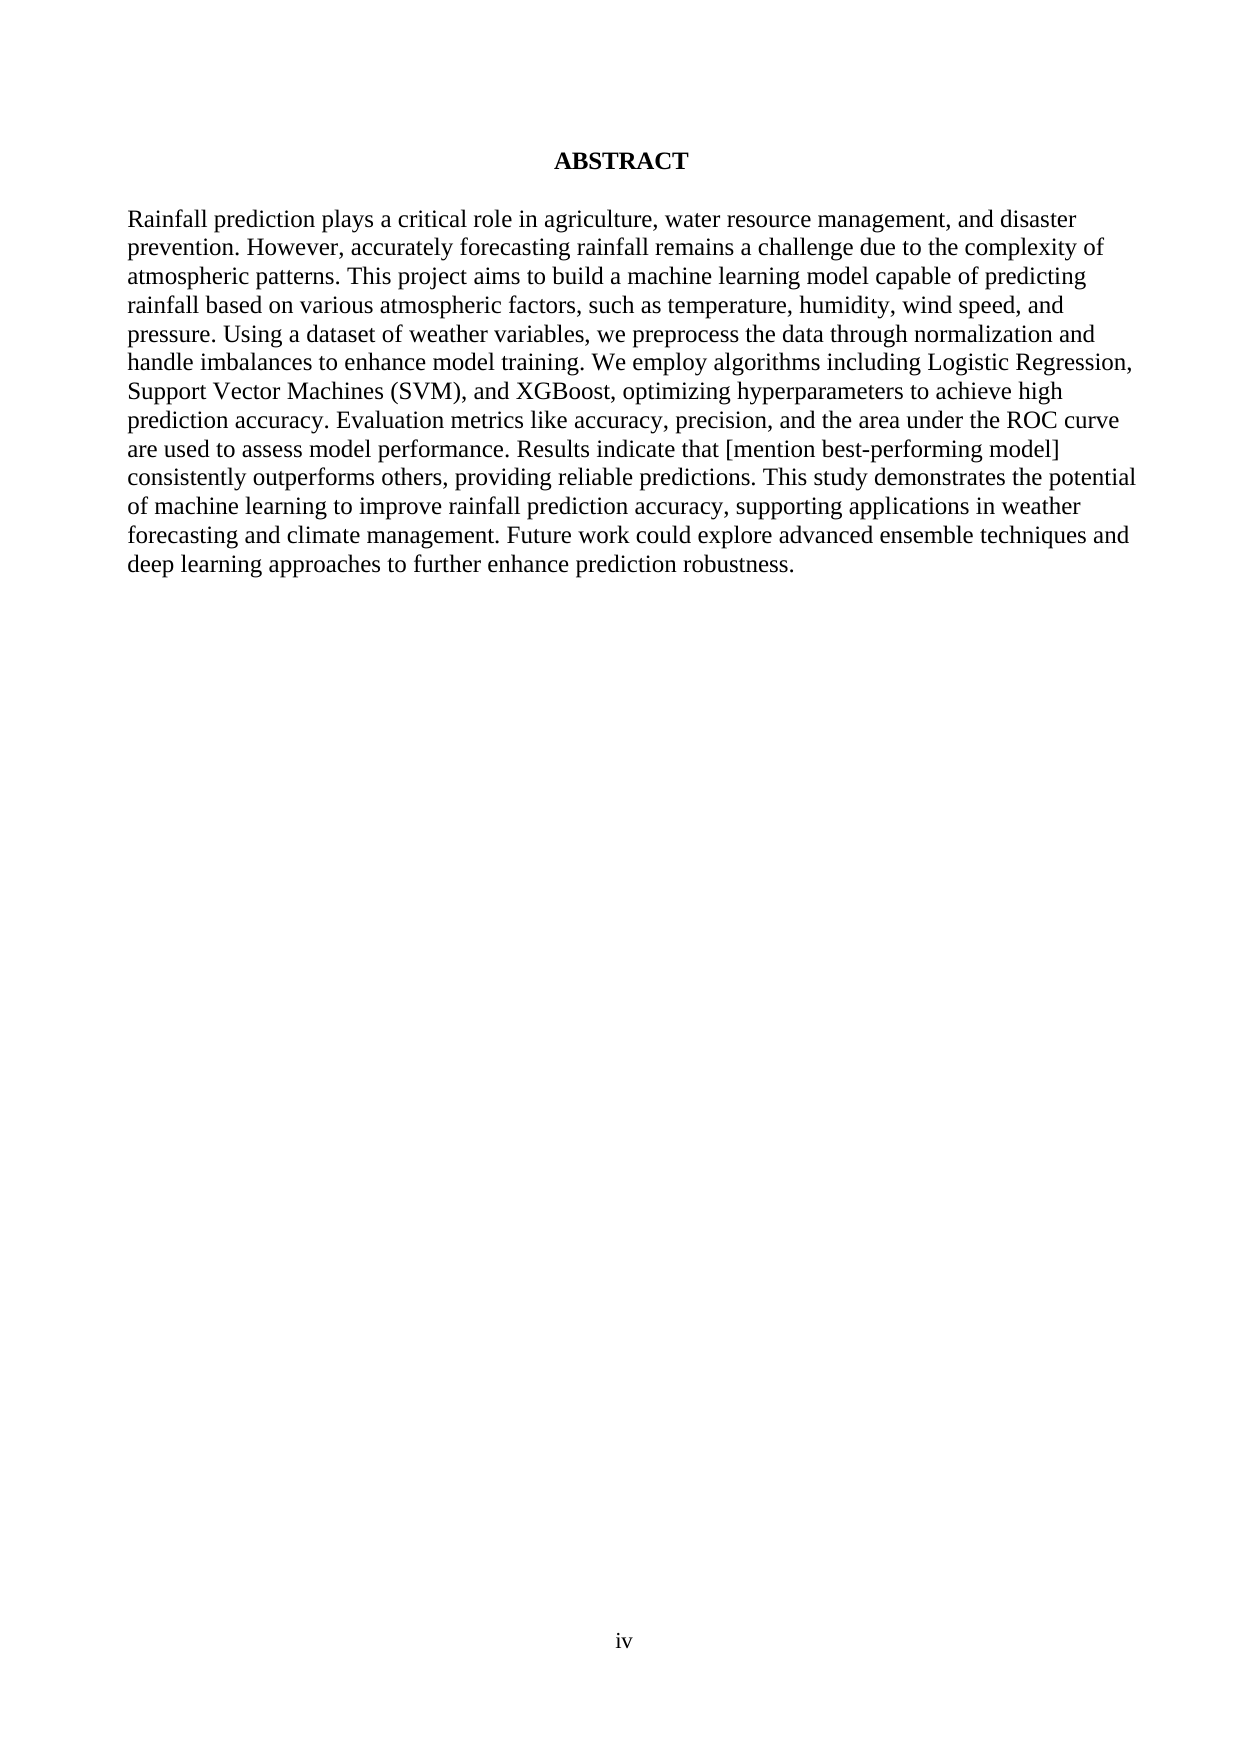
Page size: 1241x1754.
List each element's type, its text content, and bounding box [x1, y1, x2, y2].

text Rainfall prediction plays a critical role in agriculture, water resource management, and disaster prevention. However, accurately forecasting rainfall remains a challenge due to the complexity of atmospheric patterns. This project aims to build a machine learning model capable of predicting rainfall based on various atmospheric factors, such as temperature, humidity, wind speed, and pressure. Using a dataset of weather variables, we preprocess the data through normalization and handle imbalances to enhance model training. We employ algorithms including Logistic Regression, Support Vector Machines (SVM), and XGBoost, optimizing hyperparameters to achieve high prediction accuracy. Evaluation metrics like accuracy, precision, and the area under the ROC curve are used to assess model performance. Results indicate that [mention best-performing model] consistently outperforms others, providing reliable predictions. This study demonstrates the potential of machine learning to improve rainfall prediction accuracy, supporting applications in weather forecasting and climate management. Future work could explore advanced ensemble techniques and deep learning approaches to further enhance prediction robustness. [127, 204, 1146, 577]
text ABSTRACT [129, 146, 1113, 174]
